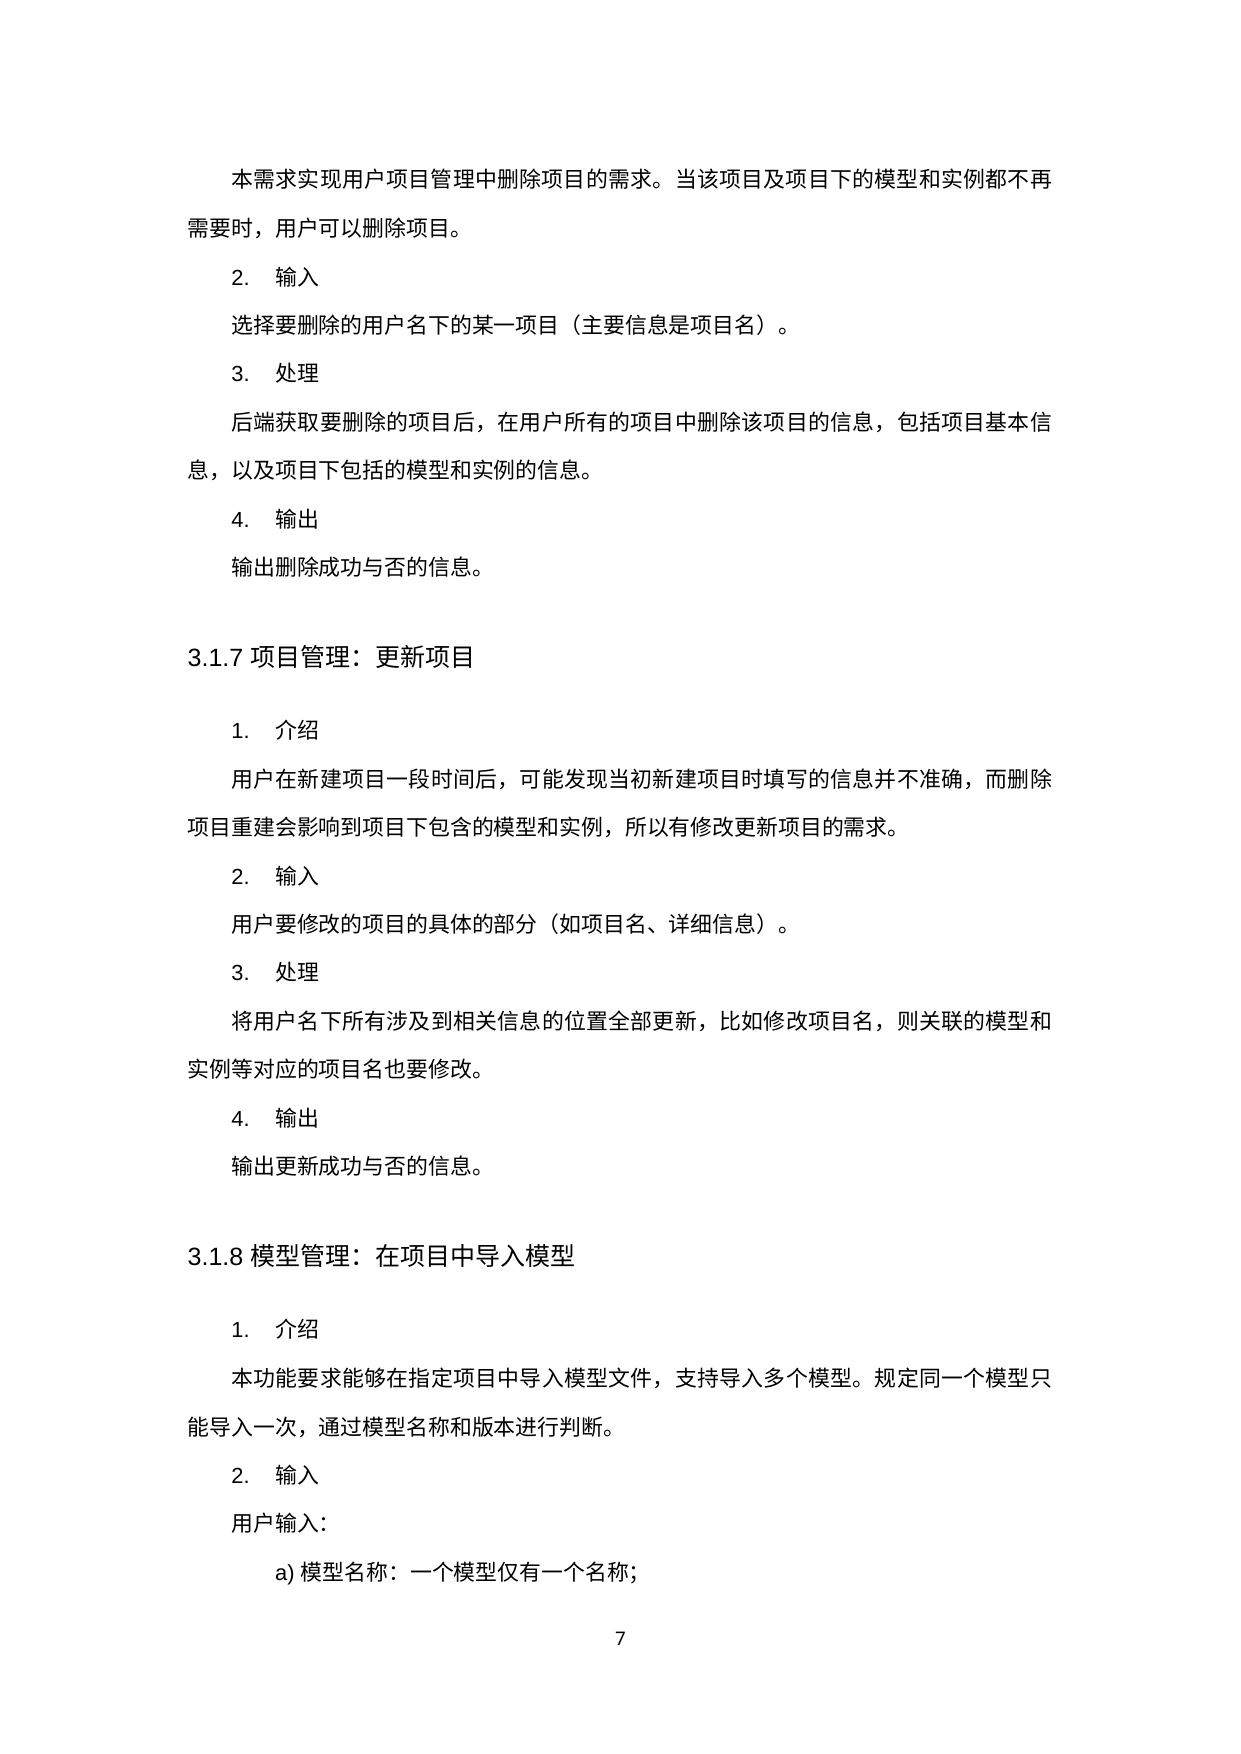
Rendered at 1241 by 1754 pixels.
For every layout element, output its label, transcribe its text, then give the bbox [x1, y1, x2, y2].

list 输入 [231, 259, 1053, 292]
text 用户要修改的项目的具体的部分（如项目名、详细信息）。 [187, 907, 1053, 939]
text 将用户名下所有涉及到相关信息的位置全部更新，比如修改项目名，则关联的模型和实例等对应的项目名也要修改。 [187, 1003, 1053, 1084]
text 输出更新成功与否的信息。 [187, 1149, 1053, 1181]
text 本功能要求能够在指定项目中导入模型文件，支持导入多个模型。规定同一个模型只能导入一次，通过模型名称和版本进行判断。 [187, 1360, 1053, 1442]
text 后端获取要删除的项目后，在用户所有的项目中删除该项目的信息，包括项目基本信息，以及项目下包括的模型和实例的信息。 [187, 404, 1053, 485]
subtitle 3.1.8 模型管理：在项目中导入模型 [187, 1222, 1053, 1287]
list 介绍 [231, 1312, 1053, 1344]
list 介绍 [231, 713, 1053, 745]
list 输入 [231, 1457, 1053, 1490]
text 输出删除成功与否的信息。 [187, 549, 1053, 582]
subtitle 3.1.7 项目管理：更新项目 [187, 623, 1053, 688]
list 输入 [231, 858, 1053, 891]
list 输出 [231, 1100, 1053, 1133]
text 用户输入： [187, 1506, 1053, 1538]
text 选择要删除的用户名下的某一项目（主要信息是项目名）。 [187, 307, 1053, 340]
list 处理 [231, 356, 1053, 388]
list 处理 [231, 955, 1053, 987]
text 本需求实现用户项目管理中删除项目的需求。当该项目及项目下的模型和实例都不再需要时，用户可以删除项目。 [187, 162, 1053, 243]
text 用户在新建项目一段时间后，可能发现当初新建项目时填写的信息并不准确，而删除项目重建会影响到项目下包含的模型和实例，所以有修改更新项目的需求。 [187, 761, 1053, 842]
list 输出 [231, 501, 1053, 534]
text a) 模型名称：一个模型仅有一个名称； [231, 1554, 1053, 1587]
